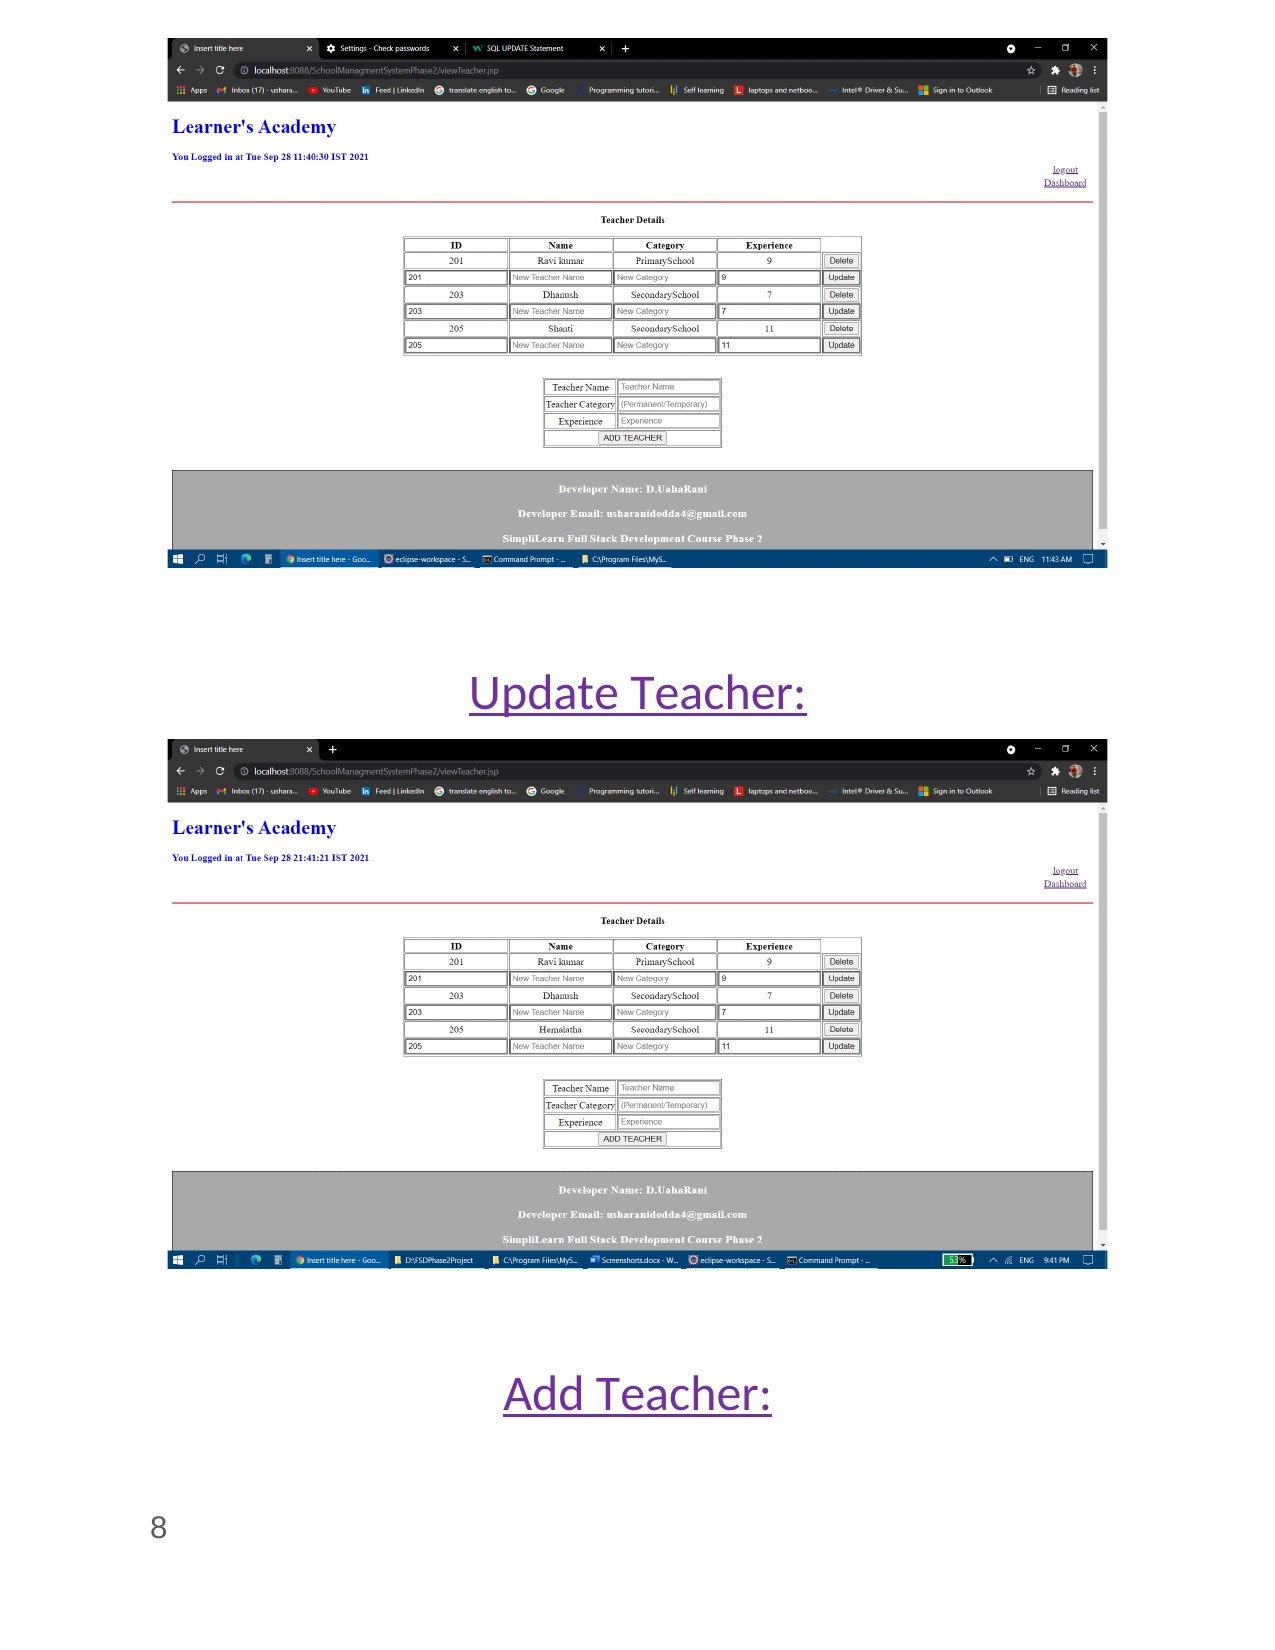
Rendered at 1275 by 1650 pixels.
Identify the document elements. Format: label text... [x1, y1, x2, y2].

text Add Teacher: [150, 1362, 1125, 1423]
picture [167, 38, 1108, 568]
picture [167, 739, 1108, 1269]
text Update Teacher: [150, 661, 1125, 722]
